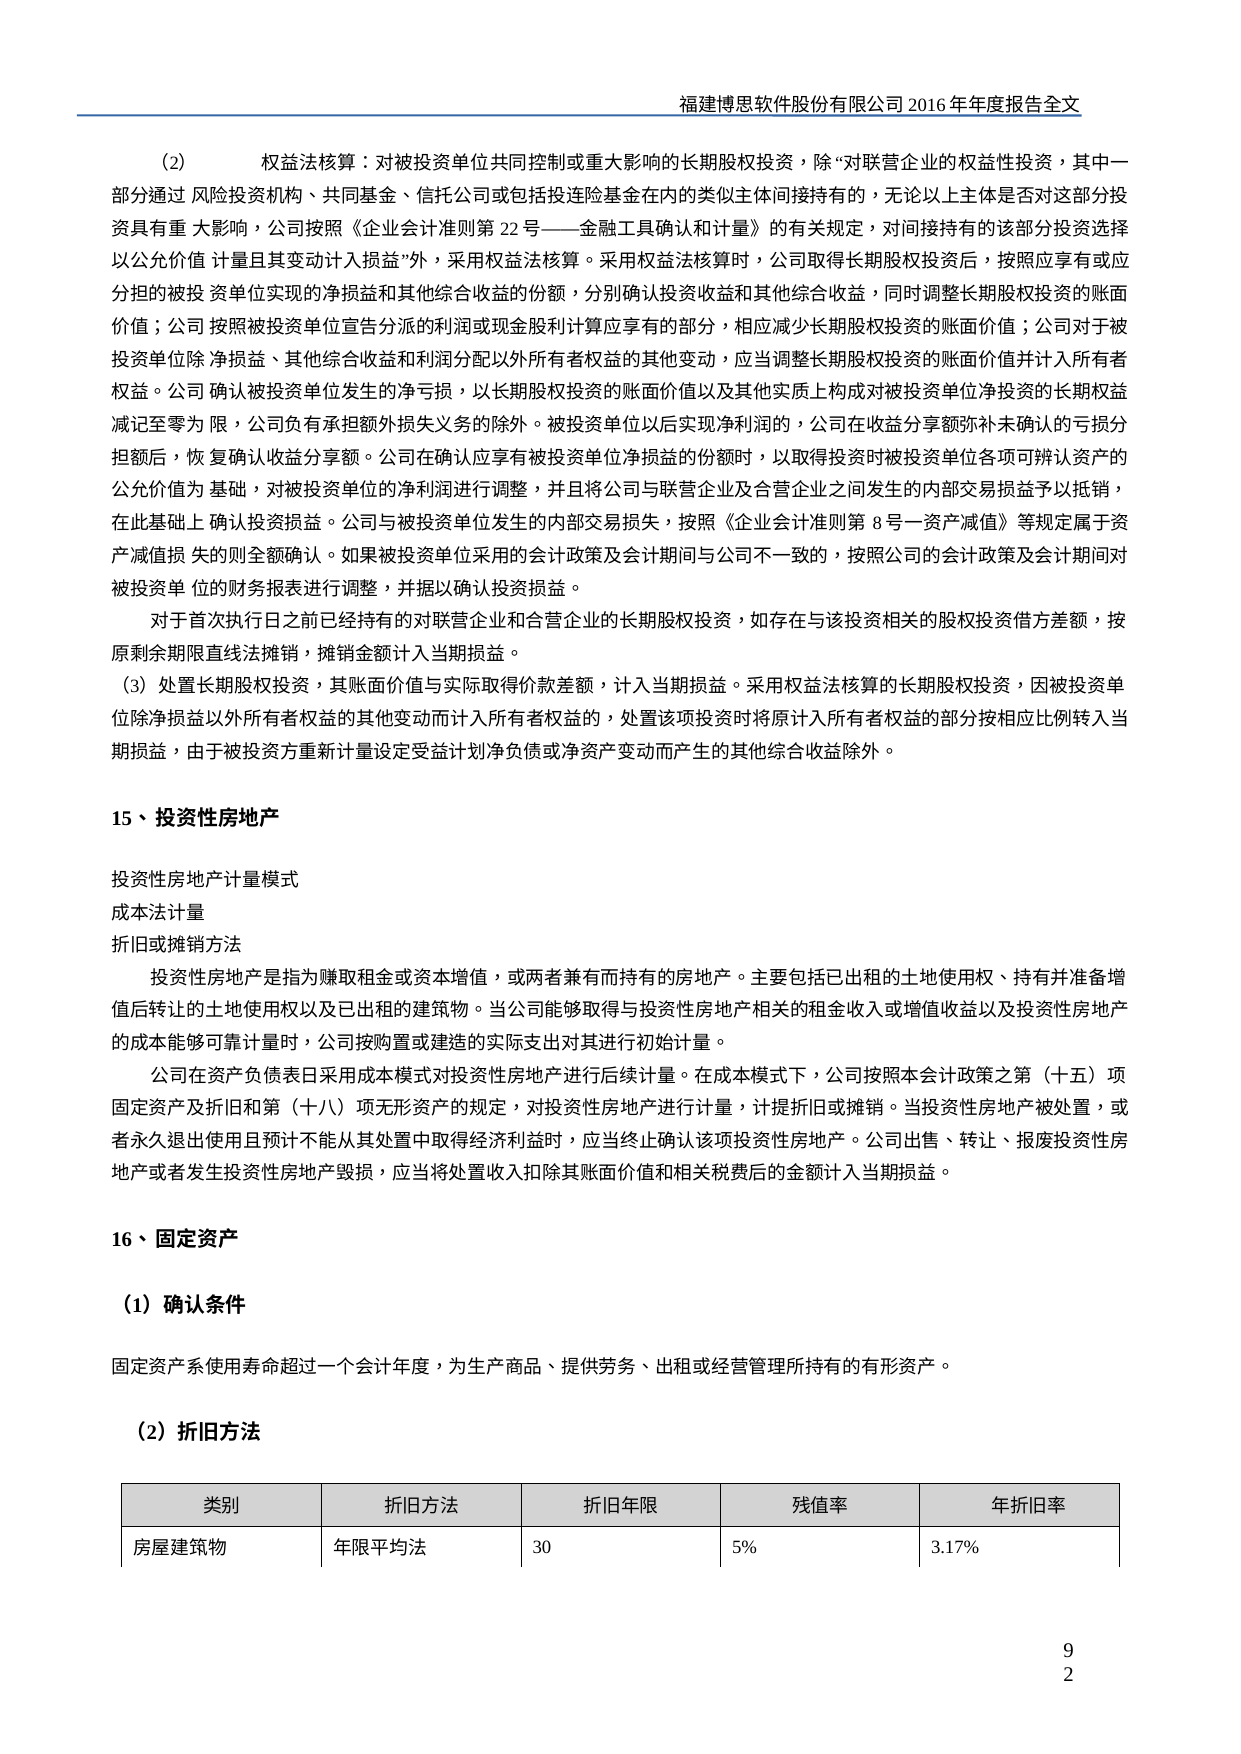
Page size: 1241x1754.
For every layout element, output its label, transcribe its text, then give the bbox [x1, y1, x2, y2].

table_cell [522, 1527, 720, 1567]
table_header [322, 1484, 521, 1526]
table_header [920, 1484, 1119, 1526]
text 投资性房地产是指为赚取租金或资本增值，或两者兼有而持有的房地产。主要包括已出租的土地使用权、持有并准备增 值后转让的土地使用权以及已出租的建筑物。当公司能够取得与投资性房地产相关的租金收入或增值收益以及投资性房地产 的成本能够可靠计量时，公司按购置或建造的实际支出对其进行初始计量。 [111, 958, 1130, 1056]
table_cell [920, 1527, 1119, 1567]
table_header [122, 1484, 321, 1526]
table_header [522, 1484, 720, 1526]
text 固定资产系使用寿命超过一个会计年度，为生产商品、提供劳务、出租或经营管理所持有的有形资产。 [111, 1347, 1130, 1380]
text （2） 权益法核算：对被投资单位共同控制或重大影响的长期股权投资，除“对联营企业的权益性投资，其中一部分通过 风险投资机构、共同基金、信托公司或包括投连险基金在内的类似主体间接持有的，无论以上主体是否对这部分投资具有重 大影响，公司按照《企业会计准则第22号——金融工具确认和计量》的有关规定，对间接持有的该部分投资选择以公允价值 计量且其变动计入损益”外，采用权益法核算。采用权益法核算时，公司取得长期股权投资后，按照应享有或应分担的被投 资单位实现的净损益和其他综合收益的份额，分别确认投资收益和其他综合收益，同时调整长期股权投资的账面价值；公司 按照被投资单位宣告分派的利润或现金股利计算应享有的部分，相应减少长期股权投资的账面价值；公司对于被投资单位除 净损益、其他综合收益和利润分配以外所有者权益的其他变动，应当调整长期股权投资的账面价值并计入所有者权益。公司 确认被投资单位发生的净亏损，以长期股权投资的账面价值以及其他实质上构成对被投资单位净投资的长期权益减记至零为 限，公司负有承担额外损失义务的除外。被投资单位以后实现净利润的，公司在收益分享额弥补未确认的亏损分担额后，恢 复确认收益分享额。公司在确认应享有被投资单位净损益的份额时，以取得投资时被投资单位各项可辨认资产的公允价值为 基础，对被投资单位的净利润进行调整，并且将公司与联营企业及合营企业之间发生的内部交易损益予以抵销，在此基础上 确认投资损益。公司与被投资单位发生的内部交易损失，按照《企业会计准则第8号一资产减值》等规定属于资产减值损 失的则全额确认。如果被投资单位采用的会计政策及会计期间与公司不一致的，按照公司的会计政策及会计期间对被投资单 位的财务报表进行调整，并据以确认投资损益。 [111, 143, 1130, 601]
text （1）确认条件 [111, 1290, 1130, 1318]
text 折旧或摊销方法 [111, 926, 1130, 958]
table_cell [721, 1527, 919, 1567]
text 16、 固定资产 [111, 1224, 1130, 1252]
text 成本法计量 [111, 893, 1130, 926]
text 对于首次执行日之前已经持有的对联营企业和合营企业的长期股权投资，如存在与该投资相关的股权投资借方差额，按 原剩余期限直线法摊销，摊销金额计入当期损益。 [111, 601, 1130, 666]
text （3）处置长期股权投资，其账面价值与实际取得价款差额，计入当期损益。采用权益法核算的长期股权投资，因被投资单 位除净损益以外所有者权益的其他变动而计入所有者权益的，处置该项投资时将原计入所有者权益的部分按相应比例转入当 期损益，由于被投资方重新计量设定受益计划净负债或净资产变动而产生的其他综合收益除外。 [111, 666, 1130, 766]
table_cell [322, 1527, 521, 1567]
text 投资性房地产计量模式 [111, 861, 1130, 893]
text 15、 投资性房地产 [111, 803, 1130, 831]
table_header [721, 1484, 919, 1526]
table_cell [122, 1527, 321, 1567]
text （2）折旧方法 [111, 1417, 1130, 1446]
text 公司在资产负债表日采用成本模式对投资性房地产进行后续计量。在成本模式下，公司按照本会计政策之第（十五）项 固定资产及折旧和第（十八）项无形资产的规定，对投资性房地产进行计量，计提折旧或摊销。当投资性房地产被处置，或 者永久退出使用且预计不能从其处置中取得经济利益时，应当终止确认该项投资性房地产。公司出售、转让、报废投资性房 地产或者发生投资性房地产毁损，应当将处置收入扣除其账面价值和相关税费后的金额计入当期损益。 [111, 1056, 1130, 1186]
